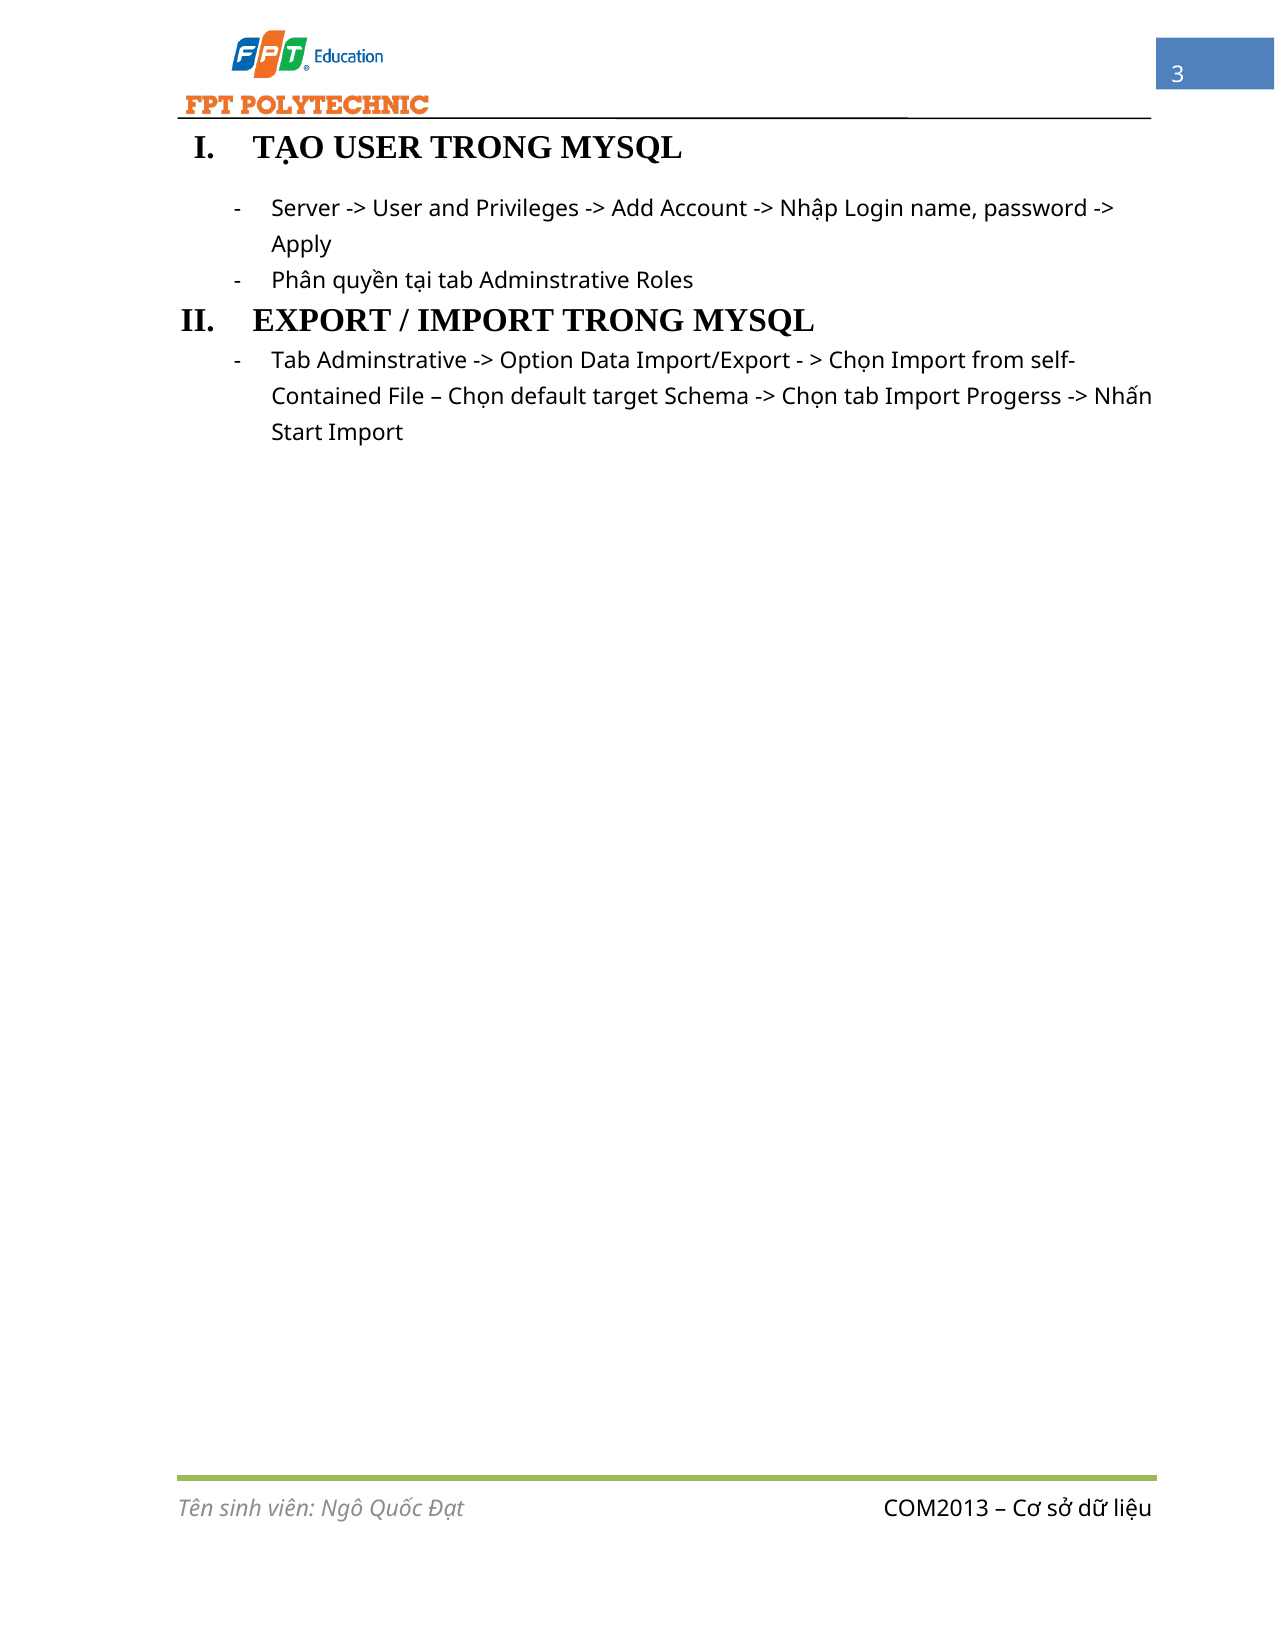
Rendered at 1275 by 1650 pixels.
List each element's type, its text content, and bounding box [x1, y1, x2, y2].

list EXPORT / IMPORT TRONG MYSQL [215, 300, 1157, 338]
list Tab Adminstrative -> Option Data Import/Export - > Chọn Import from self-Contained File – Chọn default target Schema -> Chọn tab Import Progerss -> Nhấn Start Import [233, 344, 1157, 447]
list Server -> User and Privileges -> Add Account -> Nhập Login name, password -> Apply [233, 192, 1157, 259]
subtitle TẠO USER TRONG MYSQL [215, 127, 1157, 165]
list Phân quyền tại tab Adminstrative Roles [233, 264, 1157, 295]
picture [177, 22, 437, 122]
